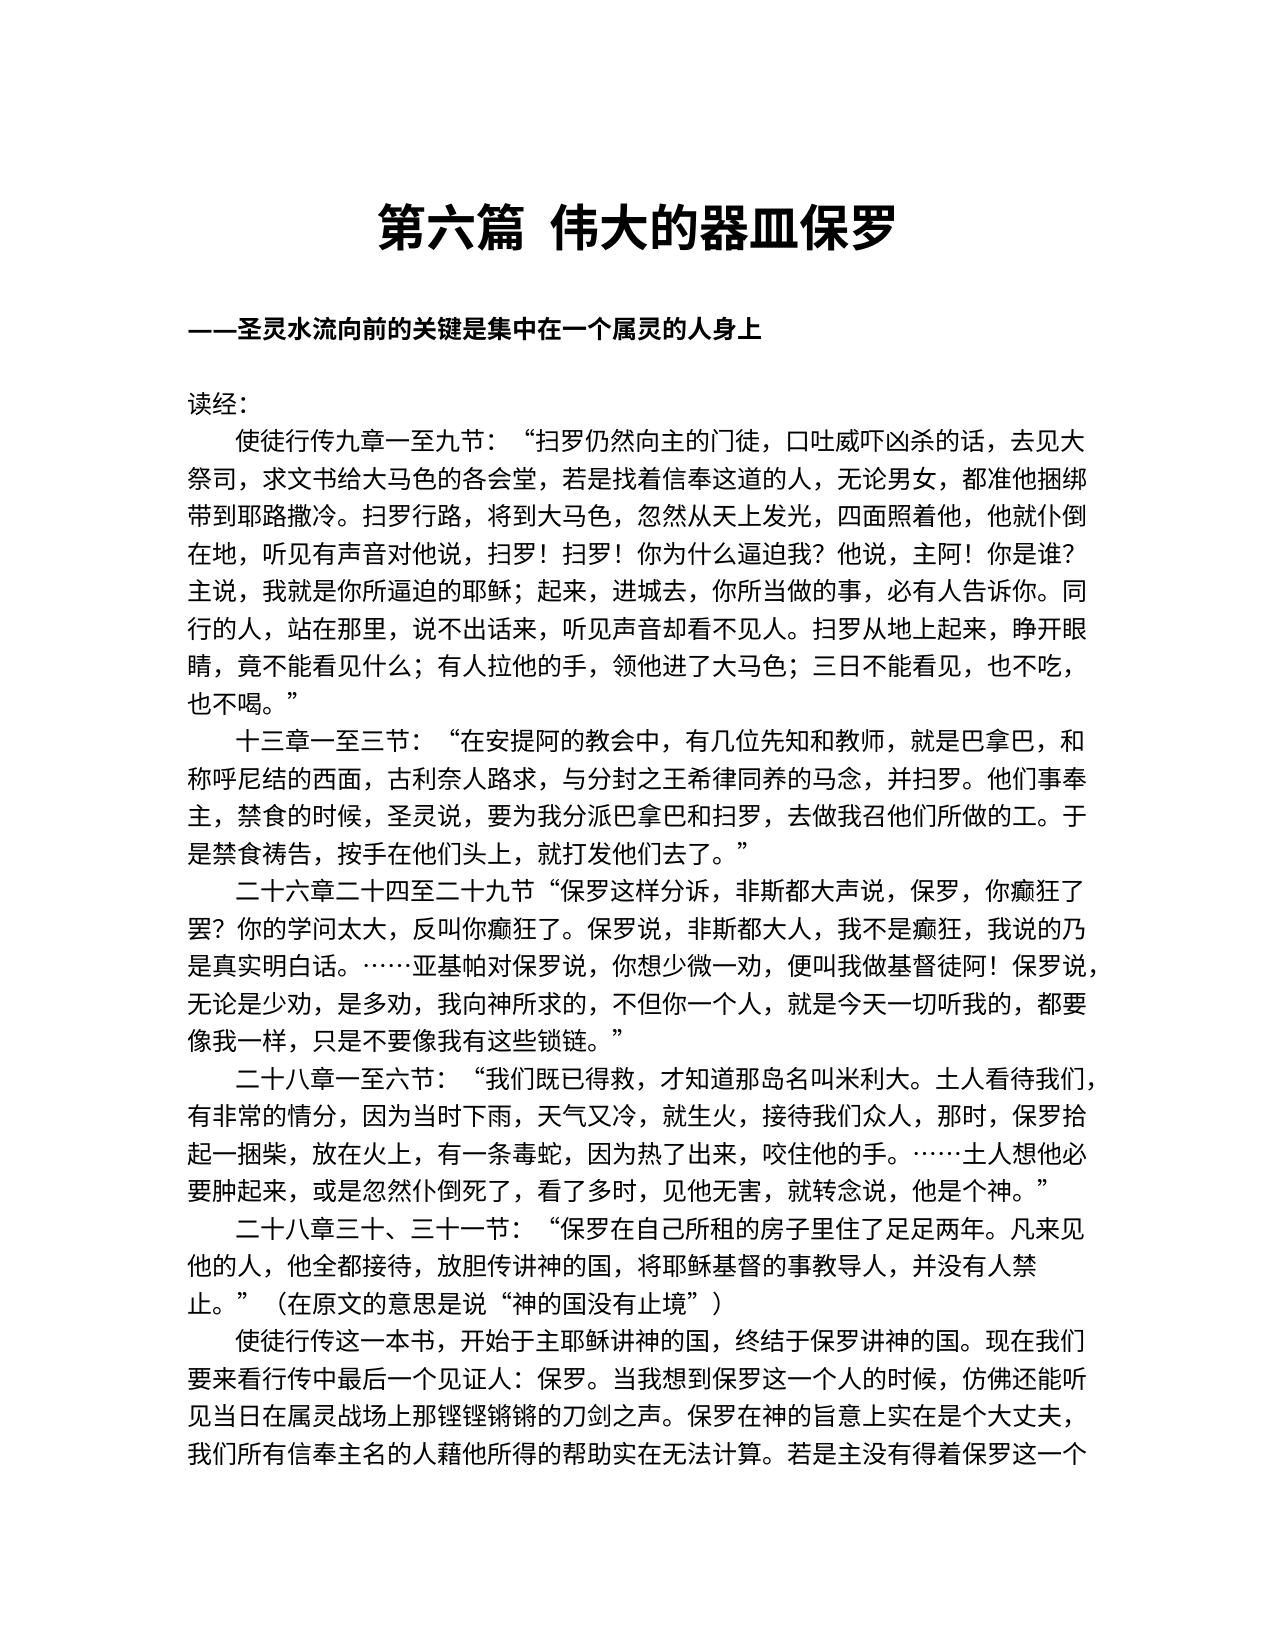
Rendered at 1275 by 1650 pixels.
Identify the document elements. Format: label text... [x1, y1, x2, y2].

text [187, 1320, 1087, 1470]
text 十三章一至三节：“在安提阿的教会中，有几位先知和教师，就是巴拿巴，和称呼尼结的西面，古利奈人路求，与分封之王希律同养的马念，并扫罗。他们事奉主，禁食的时候，圣灵说，要为我分派巴拿巴和扫罗，去做我召他们所做的工。于是禁食祷告，按手在他们头上，就打发他们去了。” [187, 720, 1087, 870]
text ——圣灵水流向前的关键是集中在一个属灵的人身上 [187, 300, 1087, 345]
text 读经： [187, 383, 1087, 420]
text 使徒行传九章一至九节：“扫罗仍然向主的门徒，口吐威吓凶杀的话，去见大祭司，求文书给大马色的各会堂，若是找着信奉这道的人，无论男女，都准他捆绑带到耶路撒冷。扫罗行路，将到大马色，忽然从天上发光，四面照着他，他就仆倒在地，听见有声音对他说，扫罗！扫罗！你为什么逼迫我？他说，主阿！你是谁？主说，我就是你所逼迫的耶稣；起来，进城去，你所当做的事，必有人告诉你。同行的人，站在那里，说不出话来，听见声音却看不见人。扫罗从地上起来，睁开眼睛，竟不能看见什么；有人拉他的手，领他进了大马色；三日不能看见，也不吃，也不喝。” [187, 420, 1087, 720]
text 二十八章一至六节：“我们既已得救，才知道那岛名叫米利大。土人看待我们，有非常的情分，因为当时下雨，天气又冷，就生火，接待我们众人，那时，保罗拾起一捆柴，放在火上，有一条毒蛇，因为热了出来，咬住他的手。……土人想他必要肿起来，或是忽然仆倒死了，看了多时，见他无害，就转念说，他是个神。” [187, 1058, 1087, 1208]
text 二十八章三十、三十一节：“保罗在自己所租的房子里住了足足两年。凡来见他的人，他全都接待，放胆传讲神的国，将耶稣基督的事教导人，并没有人禁止。”（在原文的意思是说“神的国没有止境”） [187, 1208, 1087, 1320]
text 第六篇 伟大的器皿保罗 [187, 187, 1087, 262]
text 二十六章二十四至二十九节“保罗这样分诉，非斯都大声说，保罗，你癫狂了罢？你的学问太大，反叫你癫狂了。保罗说，非斯都大人，我不是癫狂，我说的乃是真实明白话。……亚基帕对保罗说，你想少微一劝，便叫我做基督徒阿！保罗说，无论是少劝，是多劝，我向神所求的，不但你一个人，就是今天一切听我的，都要像我一样，只是不要像我有这些锁链。” [187, 870, 1087, 1058]
